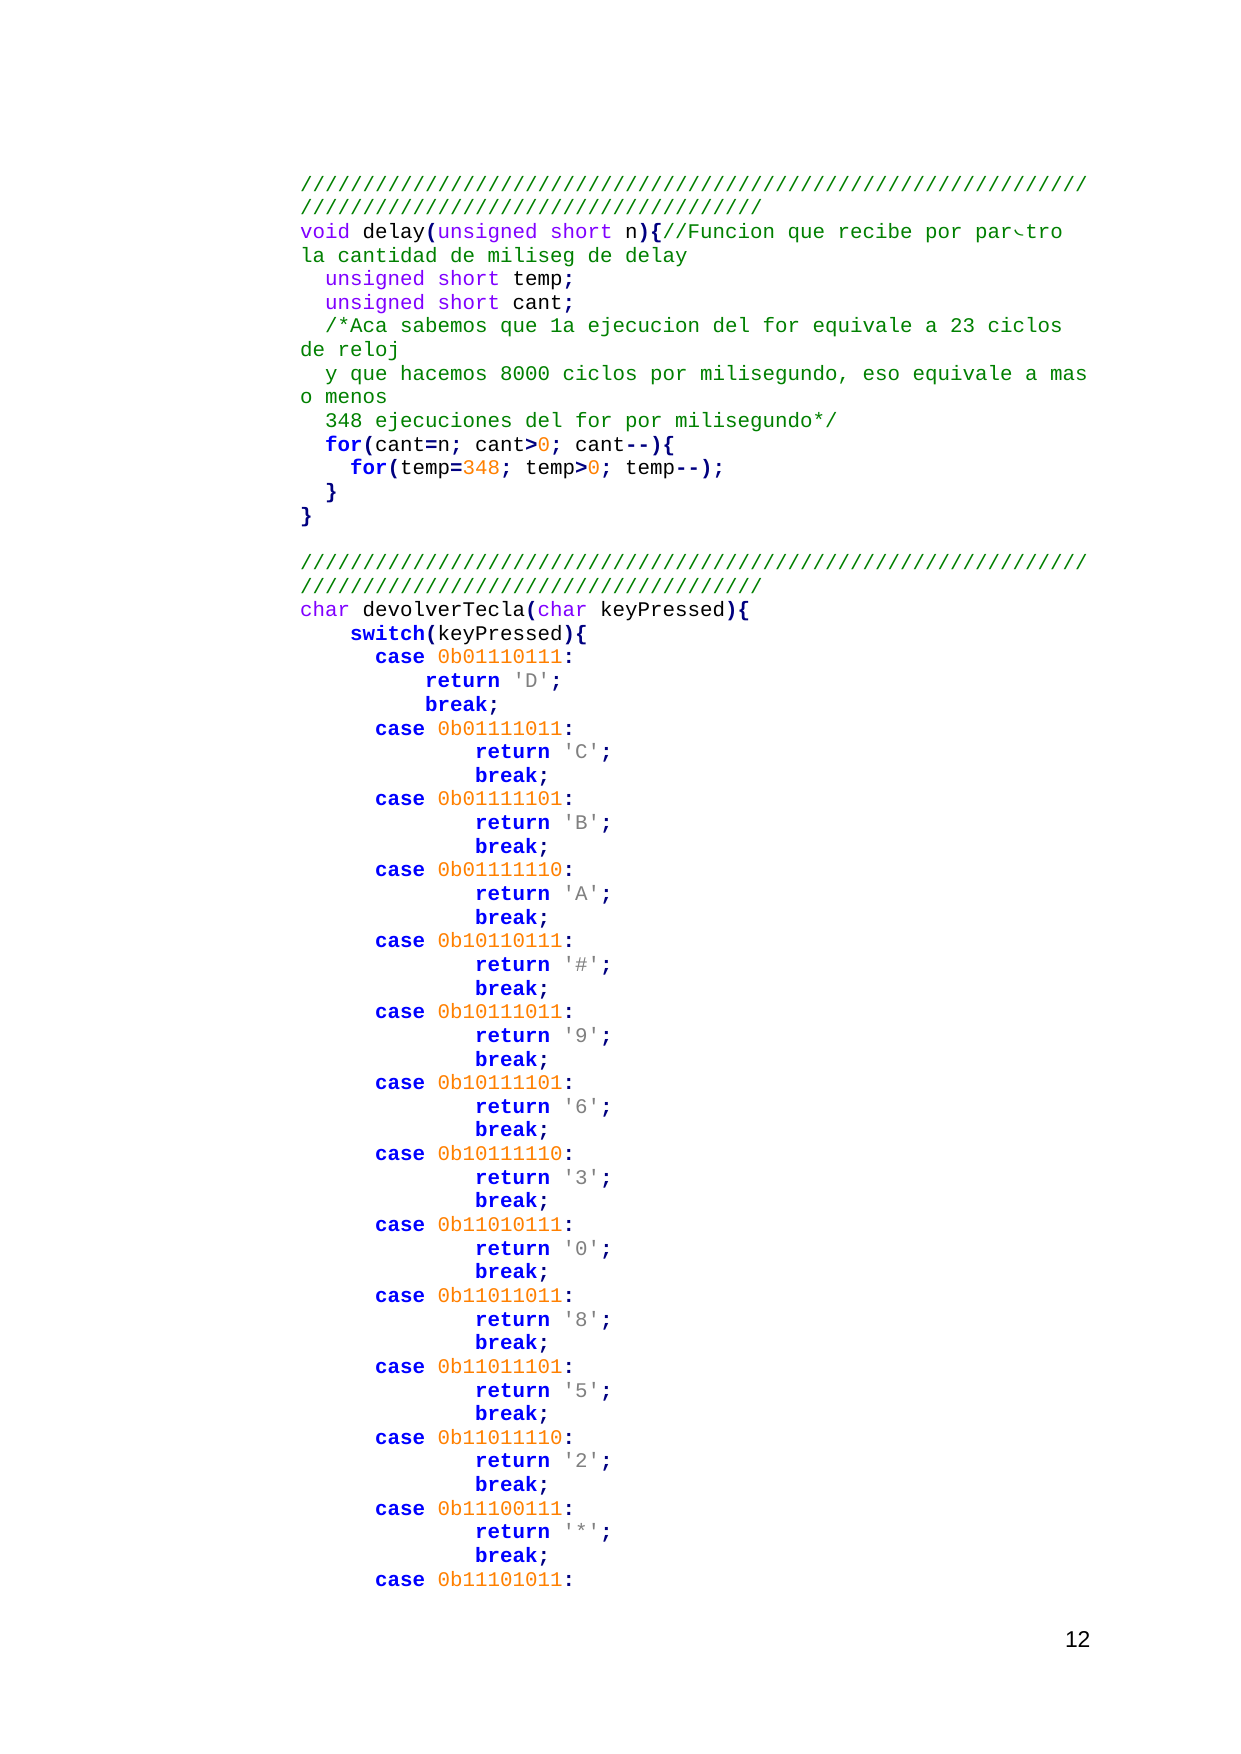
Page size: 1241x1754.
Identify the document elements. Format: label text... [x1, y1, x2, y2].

text case 0b01111101: [300, 788, 1090, 812]
text break; [300, 1261, 1090, 1285]
text case 0b10111110: [300, 1143, 1090, 1167]
text return '9'; [300, 1025, 1090, 1048]
text return '#'; [300, 954, 1090, 978]
text case 0b11101011: [300, 1569, 1090, 1592]
text void delay(unsigned short n){//Funcion que recibe por par᭥tro la cantidad de miliseg de delay [300, 221, 1090, 268]
text break; [300, 765, 1090, 788]
text unsigned short temp; [300, 268, 1090, 292]
text return '5'; [300, 1379, 1090, 1403]
text } [300, 505, 1090, 528]
text for(cant=n; cant>0; cant--){ [300, 434, 1090, 457]
text break; [300, 836, 1090, 859]
text } [300, 481, 1090, 505]
text case 0b11010111: [300, 1214, 1090, 1238]
text break; [300, 1119, 1090, 1143]
text break; [300, 1190, 1090, 1214]
text return '3'; [300, 1167, 1090, 1190]
text return 'A'; [300, 883, 1090, 907]
text for(temp=348; temp>0; temp--); [300, 457, 1090, 481]
text break; [300, 978, 1090, 1001]
text y que hacemos 8000 ciclos por milisegundo, eso equivale a mas o menos [300, 363, 1090, 410]
text return '6'; [300, 1096, 1090, 1119]
text /*Aca sabemos que 1a ejecucion del for equivale a 23 ciclos de reloj [300, 316, 1090, 363]
text case 0b01110111: [300, 647, 1090, 670]
text unsigned short cant; [300, 292, 1090, 316]
text case 0b10111011: [300, 1001, 1090, 1025]
text case 0b10111101: [300, 1072, 1090, 1096]
text break; [300, 1332, 1090, 1356]
text return 'C'; [300, 741, 1090, 765]
text case 0b11011011: [300, 1285, 1090, 1309]
text break; [300, 1545, 1090, 1569]
text break; [300, 694, 1090, 717]
text case 0b11100111: [300, 1498, 1090, 1521]
text //////////////////////////////////////////////////////////////////////////////////////////////////// [300, 174, 1090, 221]
text return 'B'; [300, 812, 1090, 836]
text 348 ejecuciones del for por milisegundo*/ [300, 410, 1090, 434]
text return '*'; [300, 1521, 1090, 1545]
text return '0'; [300, 1238, 1090, 1261]
text break; [300, 907, 1090, 930]
text return 'D'; [300, 670, 1090, 694]
text return '2'; [300, 1451, 1090, 1474]
text char devolverTecla(char keyPressed){ [300, 599, 1090, 623]
text break; [300, 1048, 1090, 1072]
text case 0b11011110: [300, 1427, 1090, 1451]
text case 0b01111110: [300, 859, 1090, 883]
text break; [300, 1474, 1090, 1498]
text switch(keyPressed){ [300, 623, 1090, 647]
text case 0b01111011: [300, 717, 1090, 741]
text case 0b11011101: [300, 1356, 1090, 1379]
text //////////////////////////////////////////////////////////////////////////////////////////////////// [300, 552, 1090, 599]
text case 0b10110111: [300, 930, 1090, 954]
text break; [300, 1403, 1090, 1427]
text return '8'; [300, 1309, 1090, 1332]
